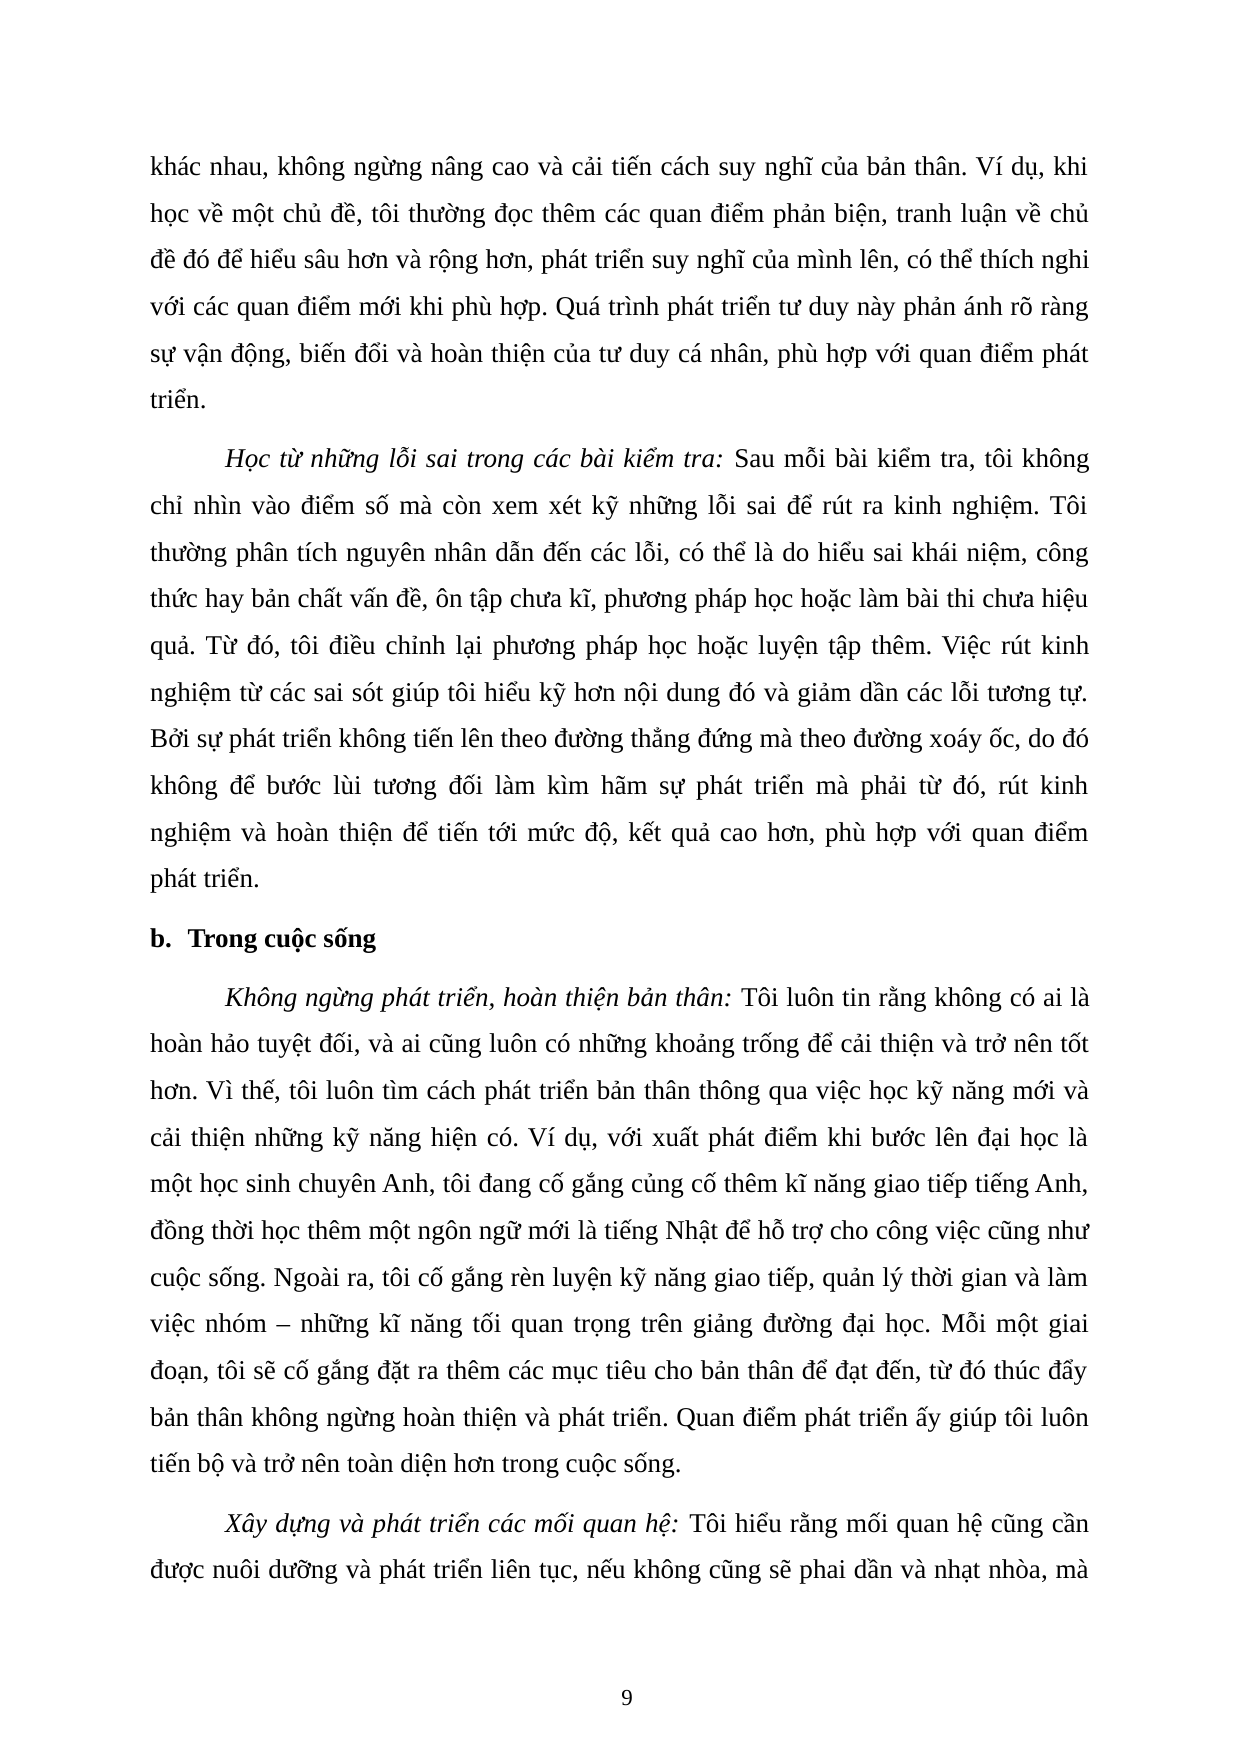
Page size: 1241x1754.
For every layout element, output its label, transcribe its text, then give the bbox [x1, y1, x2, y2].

text Không ngừng phát triển, hoàn thiện bản thân: Tôi luôn tin rằng không có ai là hoàn hảo tuyệt đối, và ai cũng luôn có những khoảng trống để cải thiện và trở nên tốt hơn. Vì thế, tôi luôn tìm cách phát triển bản thân thông qua việc học kỹ năng mới và cải thiện những kỹ năng hiện có. Ví dụ, với xuất phát điểm khi bước lên đại học là một học sinh chuyên Anh, tôi đang cố gắng củng cố thêm kĩ năng giao tiếp tiếng Anh, đồng thời học thêm một ngôn ngữ mới là tiếng Nhật để hỗ trợ cho công việc cũng như cuộc sống. Ngoài ra, tôi cố gắng rèn luyện kỹ năng giao tiếp, quản lý thời gian và làm việc nhóm – những kĩ năng tối quan trọng trên giảng đường đại học. Mỗi một giai đoạn, tôi sẽ cố gắng đặt ra thêm các mục tiêu cho bản thân để đạt đến, từ đó thúc đẩy bản thân không ngừng hoàn thiện và phát triển. Quan điểm phát triển ấy giúp tôi luôn tiến bộ và trở nên toàn diện hơn trong cuộc sống. [150, 981, 1090, 1479]
list Trong cuộc sống [150, 922, 1090, 953]
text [150, 150, 1090, 414]
text Học từ những lỗi sai trong các bài kiểm tra: Sau mỗi bài kiểm tra, tôi không chỉ nhìn vào điểm số mà còn xem xét kỹ những lỗi sai để rút ra kinh nghiệm. Tôi thường phân tích nguyên nhân dẫn đến các lỗi, có thể là do hiểu sai khái niệm, công thức hay bản chất vấn đề, ôn tập chưa kĩ, phương pháp học hoặc làm bài thi chưa hiệu quả. Từ đó, tôi điều chỉnh lại phương pháp học hoặc luyện tập thêm. Việc rút kinh nghiệm từ các sai sót giúp tôi hiểu kỹ hơn nội dung đó và giảm dần các lỗi tương tự. Bởi sự phát triển không tiến lên theo đường thẳng đứng mà theo đường xoáy ốc, do đó không để bước lùi tương đối làm kìm hãm sự phát triển mà phải từ đó, rút kinh nghiệm và hoàn thiện để tiến tới mức độ, kết quả cao hơn, phù hợp với quan điểm phát triển. [150, 442, 1090, 894]
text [150, 1507, 1090, 1584]
